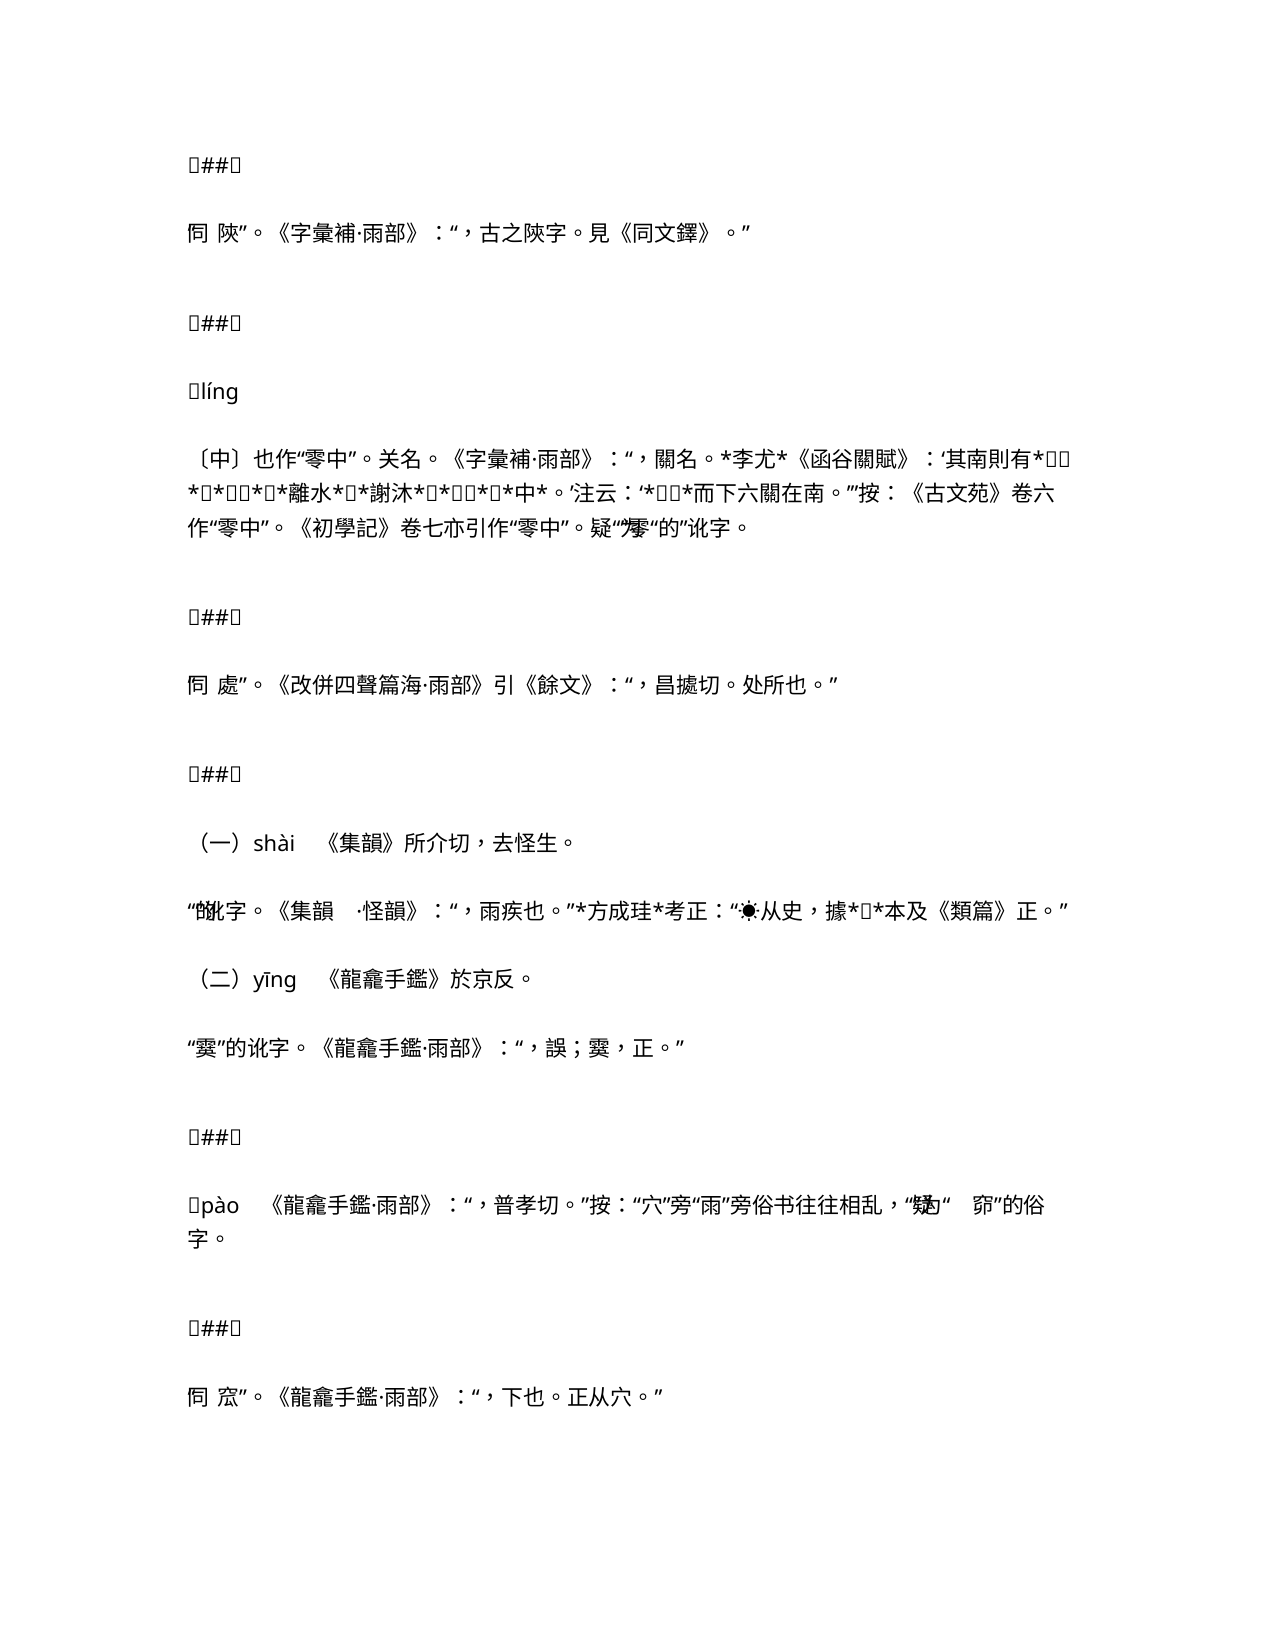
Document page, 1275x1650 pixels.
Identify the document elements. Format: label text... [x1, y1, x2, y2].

text 𩂜##𩂜 𩂜同“處”。《改併四聲篇海·雨部》引《餘文》：“𩂜，昌㨿切。处所也。” [187, 602, 1087, 734]
text 𩂡##𩂡 𩂡同“窊”。《龍龕手鑑·雨部》：“𩂡，下也。正从穴。” [187, 1313, 1087, 1446]
text 𩂝##𩂝 𩂝（一）shài 《集韻》所介切，去怪生。 “𩂃”的讹字。《集韻·怪韻》：“𩂝，雨疾也。”*方成珪*考正：“𩂃☀从史，據*宋*本及《類篇》正。” （二）yīng 《龍龕手鑑》於京反。 “霙”的讹字。《龍龕手鑑·雨部》：“𩂝，誤；霙，正。” [187, 759, 1087, 1096]
text 𩂙##𩂙 𩂙líng 〔𩂙中〕也作“零中”。关名。《字彙補·雨部》：“𩂙，關名。*李尤*《函谷關賦》：‘其南則有*蒼梧*、*荔浦*、*離水*、*謝沐*、*涯浦*、*𩂙中*。’注云：‘*蒼梧*而下六關在南。’”按：《古文苑》卷六作“零中”。《初學記》卷七亦引作“零中”。疑“𩂙”为“零”的讹字。 [187, 307, 1087, 576]
text 𩂞##𩂞 𩂞pào 《龍龕手鑑·雨部》：“𩂞，普孝切。”按：“穴”旁“雨”旁俗书往往相乱，“𩂞”疑为“窌”的俗字。 [187, 1122, 1087, 1288]
text 𩂘##𩂘 𩂘同“陝”。《字彙補·雨部》：“𩂘，古之陝字。見《同文鐸》。” [187, 150, 1087, 282]
